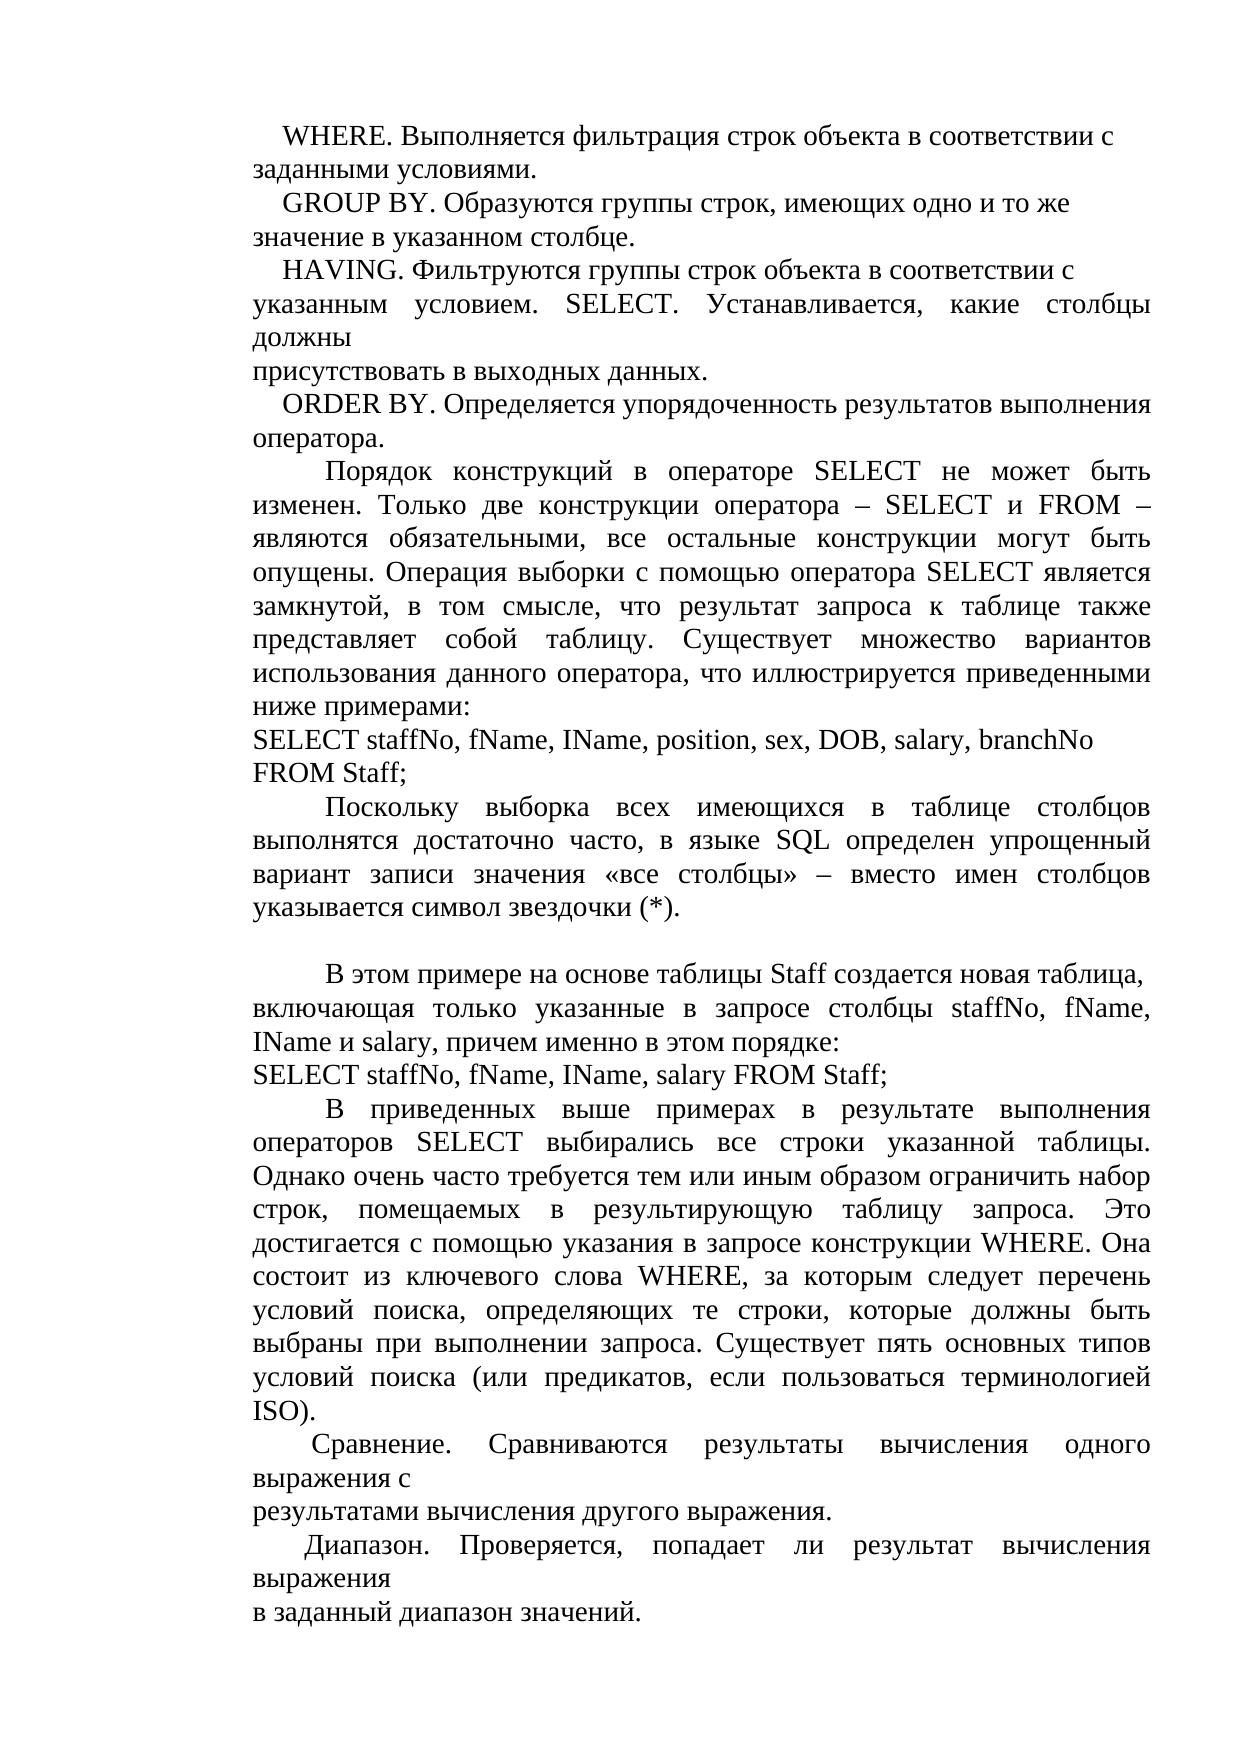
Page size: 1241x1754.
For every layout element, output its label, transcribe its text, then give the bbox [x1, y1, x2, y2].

text  Диапазон. Проверяется, попадает ли результат вычисления выражения [252, 1527, 1152, 1594]
text Поскольку выборка всех имеющихся в таблице столбцов выполнятся достаточно часто, в языке SQL определен упрощенный вариант записи значения «все столбцы» – вместо имен столбцов указывается символ звездочки (*). [252, 789, 1152, 923]
text SELECT staffNo, fName, IName, salary FROM Staff; [252, 1057, 1152, 1091]
text В приведенных выше примерах в результате выполнения операторов SELECT выбирались все строки указанной таблицы. Однако очень часто требуется тем или иным образом ограничить набор строк, помещаемых в результирующую таблицу запроса. Это достигается с помощью указания в запросе конструкции WHERE. Она состоит из ключевого слова WHERE, за которым следует перечень условий поиска, определяющих те строки, которые должны быть выбраны при выполнении запроса. Существует пять основных типов условий поиска (или предикатов, если пользоваться терминологией ISO). [252, 1091, 1152, 1426]
text значение в указанном столбце. [252, 219, 1152, 252]
text указанным условием. SELECT. Устанавливается, какие столбцы должны [252, 286, 1152, 353]
text  ORDER BY. Определяется упорядоченность результатов выполнения [252, 386, 1152, 420]
text в заданный диапазон значений. [252, 1594, 1152, 1627]
text включающая только указанные в запросе столбцы staffNo, fName, IName и salary, причем именно в этом порядке: [252, 990, 1152, 1057]
text оператора. [252, 420, 1152, 453]
text FROM Staff; [252, 755, 1152, 789]
text заданными условиями. [252, 152, 1152, 185]
text Порядок конструкций в операторе SELECT не может быть изменен. Только две конструкции оператора – SELECT и FROM – являются обязательными, все остальные конструкции могут быть опущены. Операция выборки с помощью оператора SELECT является замкнутой, в том смысле, что результат запроса к таблице также представляет собой таблицу. Существует множество вариантов использования данного оператора, что иллюстрируется приведенными ниже примерами: [252, 453, 1152, 722]
text присутствовать в выходных данных. [252, 353, 1152, 386]
text  Сравнение. Сравниваются результаты вычисления одного выражения с [252, 1426, 1152, 1493]
text  WHERE. Выполняется фильтрация строк объекта в соответствии с [252, 118, 1152, 152]
text результатами вычисления другого выражения. [252, 1493, 1152, 1527]
text  GROUP BY. Образуются группы строк, имеющих одно и то же [252, 185, 1152, 219]
text  HAVING. Фильтруются группы строк объекта в соответствии с [252, 252, 1152, 286]
text SELECT staffNo, fName, IName, position, sex, DOB, salary, branchNo [252, 722, 1152, 755]
text В этом примере на основе таблицы Staff создается новая таблица, [252, 957, 1152, 990]
